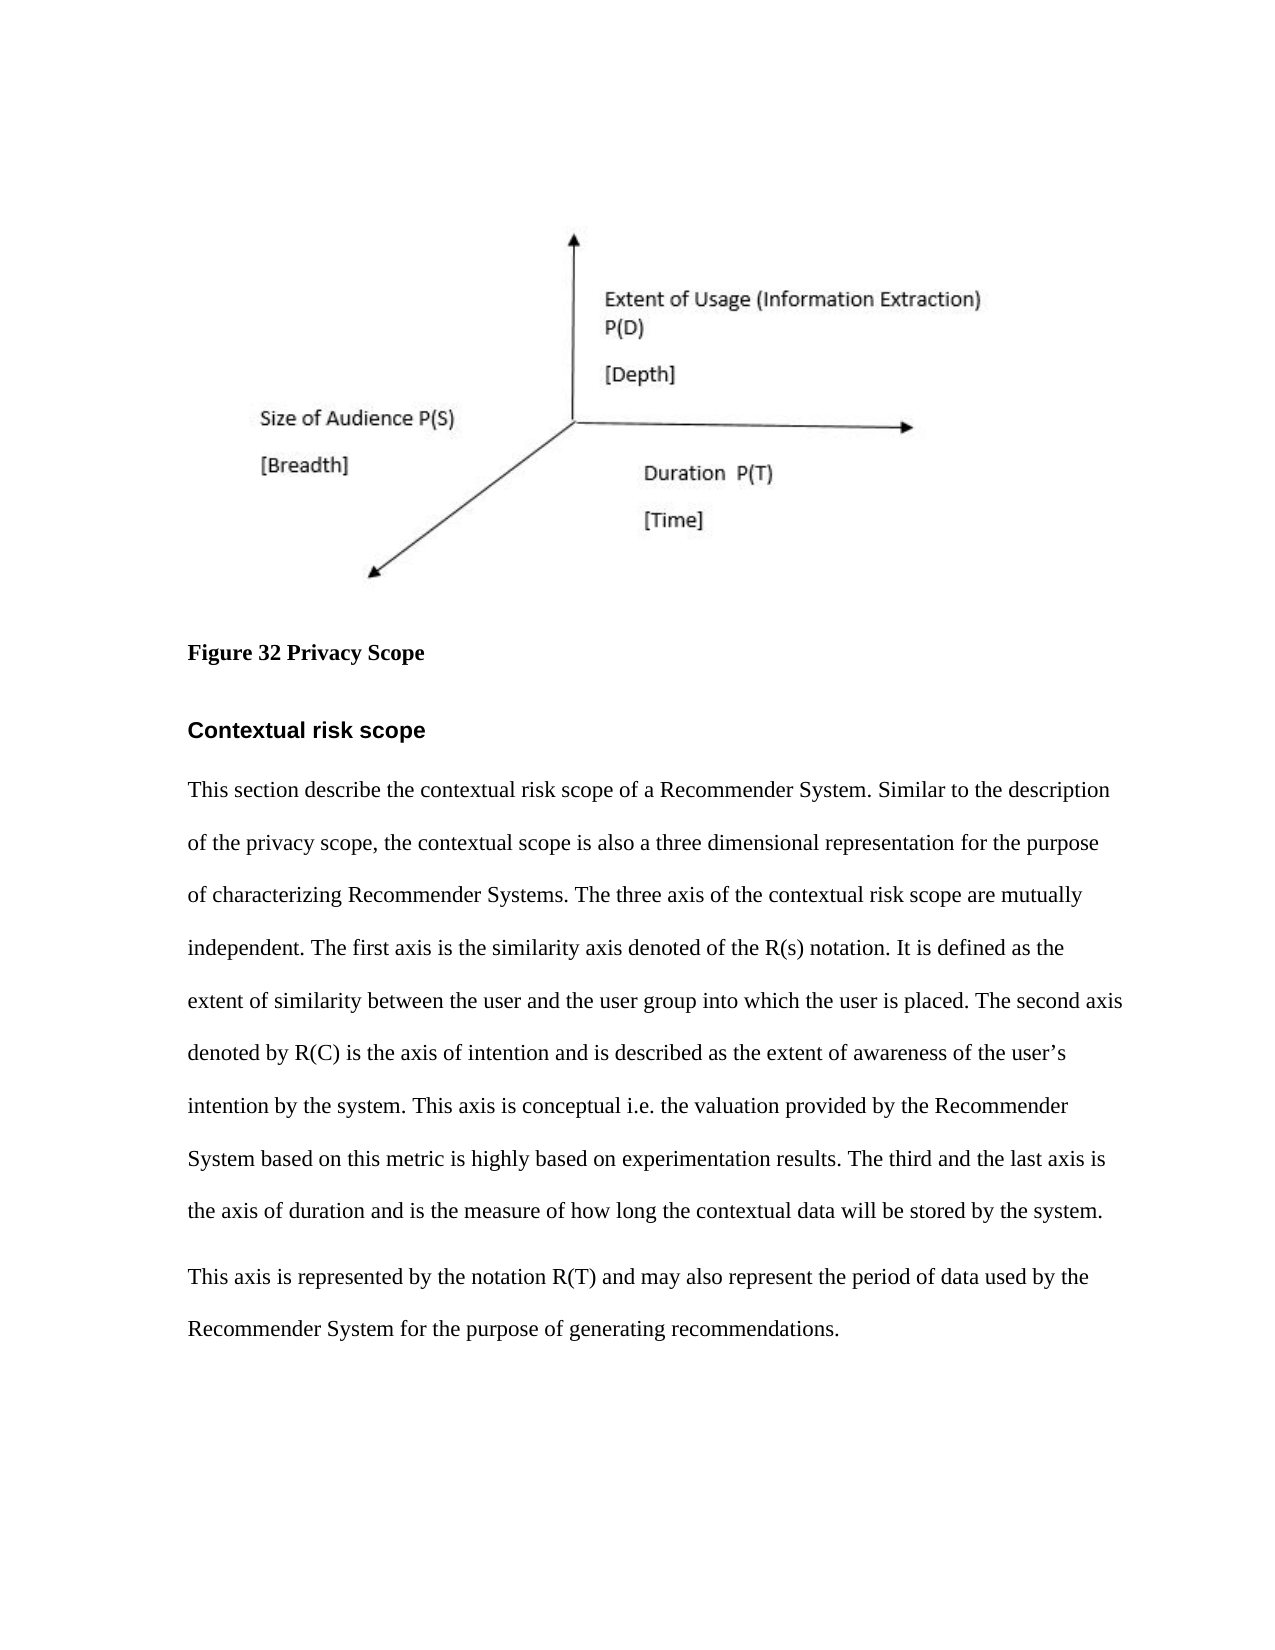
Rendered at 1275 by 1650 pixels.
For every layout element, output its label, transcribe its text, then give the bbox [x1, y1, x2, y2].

text This axis is represented by the notation R(T) and may also represent the period of data used by the Recommender System for the purpose of generating recommendations. [187, 1263, 1125, 1342]
text Figure 32 Privacy Scope [187, 639, 1125, 666]
subtitle Contextual risk scope [187, 717, 1125, 743]
picture [187, 189, 1082, 601]
text This section describe the contextual risk scope of a Recommender System. Similar to the description of the privacy scope, the contextual scope is also a three dimensional representation for the purpose of characterizing Recommender Systems. The three axis of the contextual risk scope are mutually independent. The first axis is the similarity axis denoted of the R(s) notation. It is defined as the extent of similarity between the user and the user group into which the user is placed. The second axis denoted by R(C) is the axis of intention and is described as the extent of awareness of the user’s intention by the system. This axis is conceptual i.e. the valuation provided by the Recommender System based on this metric is highly based on experimentation results. The third and the last axis is the axis of duration and is the measure of how long the contextual data will be stored by the system. [187, 776, 1125, 1224]
